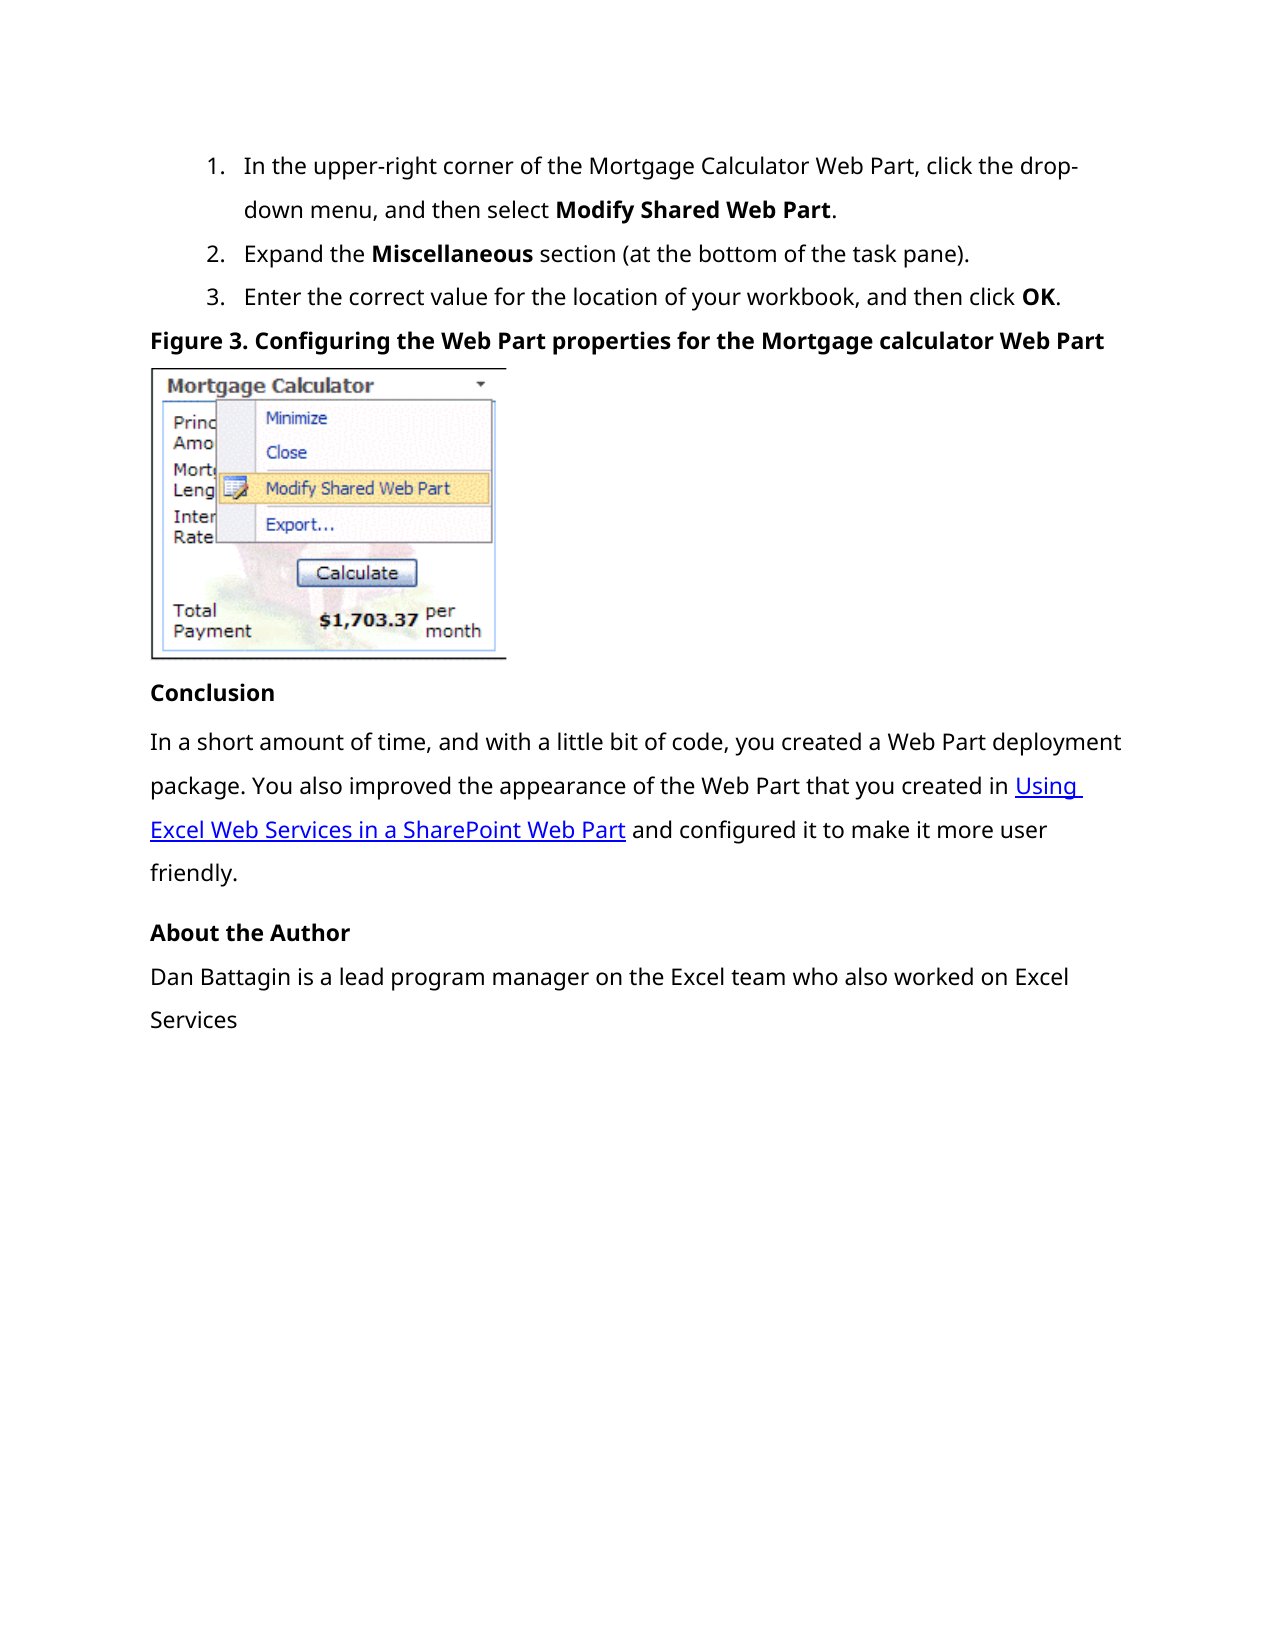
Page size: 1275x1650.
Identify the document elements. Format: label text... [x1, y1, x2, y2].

text Dan Battagin is a lead program manager on the Excel team who also worked on Excel Services [150, 960, 1125, 1035]
list Enter the correct value for the location of your workbook, and then click OK. [206, 281, 1125, 312]
text Conclusion [150, 677, 1125, 708]
text In a short amount of time, and with a little bit of code, you created a Web Part deployment package. You also improved the appearance of the Web Part that you created in Using Excel Web Services in a SharePoint Web Part and configured it to make it more user friendly. [150, 726, 1125, 888]
picture [150, 368, 507, 661]
text Figure 3. Configuring the Web Part properties for the Mortgage calculator Web Part [150, 325, 1125, 356]
list Expand the Miscellaneous section (at the bottom of the task pane). [206, 237, 1125, 269]
list In the upper-right corner of the Mortgage Calculator Web Part, click the drop-down menu, and then select Modify Shared Web Part. [206, 150, 1125, 225]
text About the Author [150, 917, 1125, 948]
